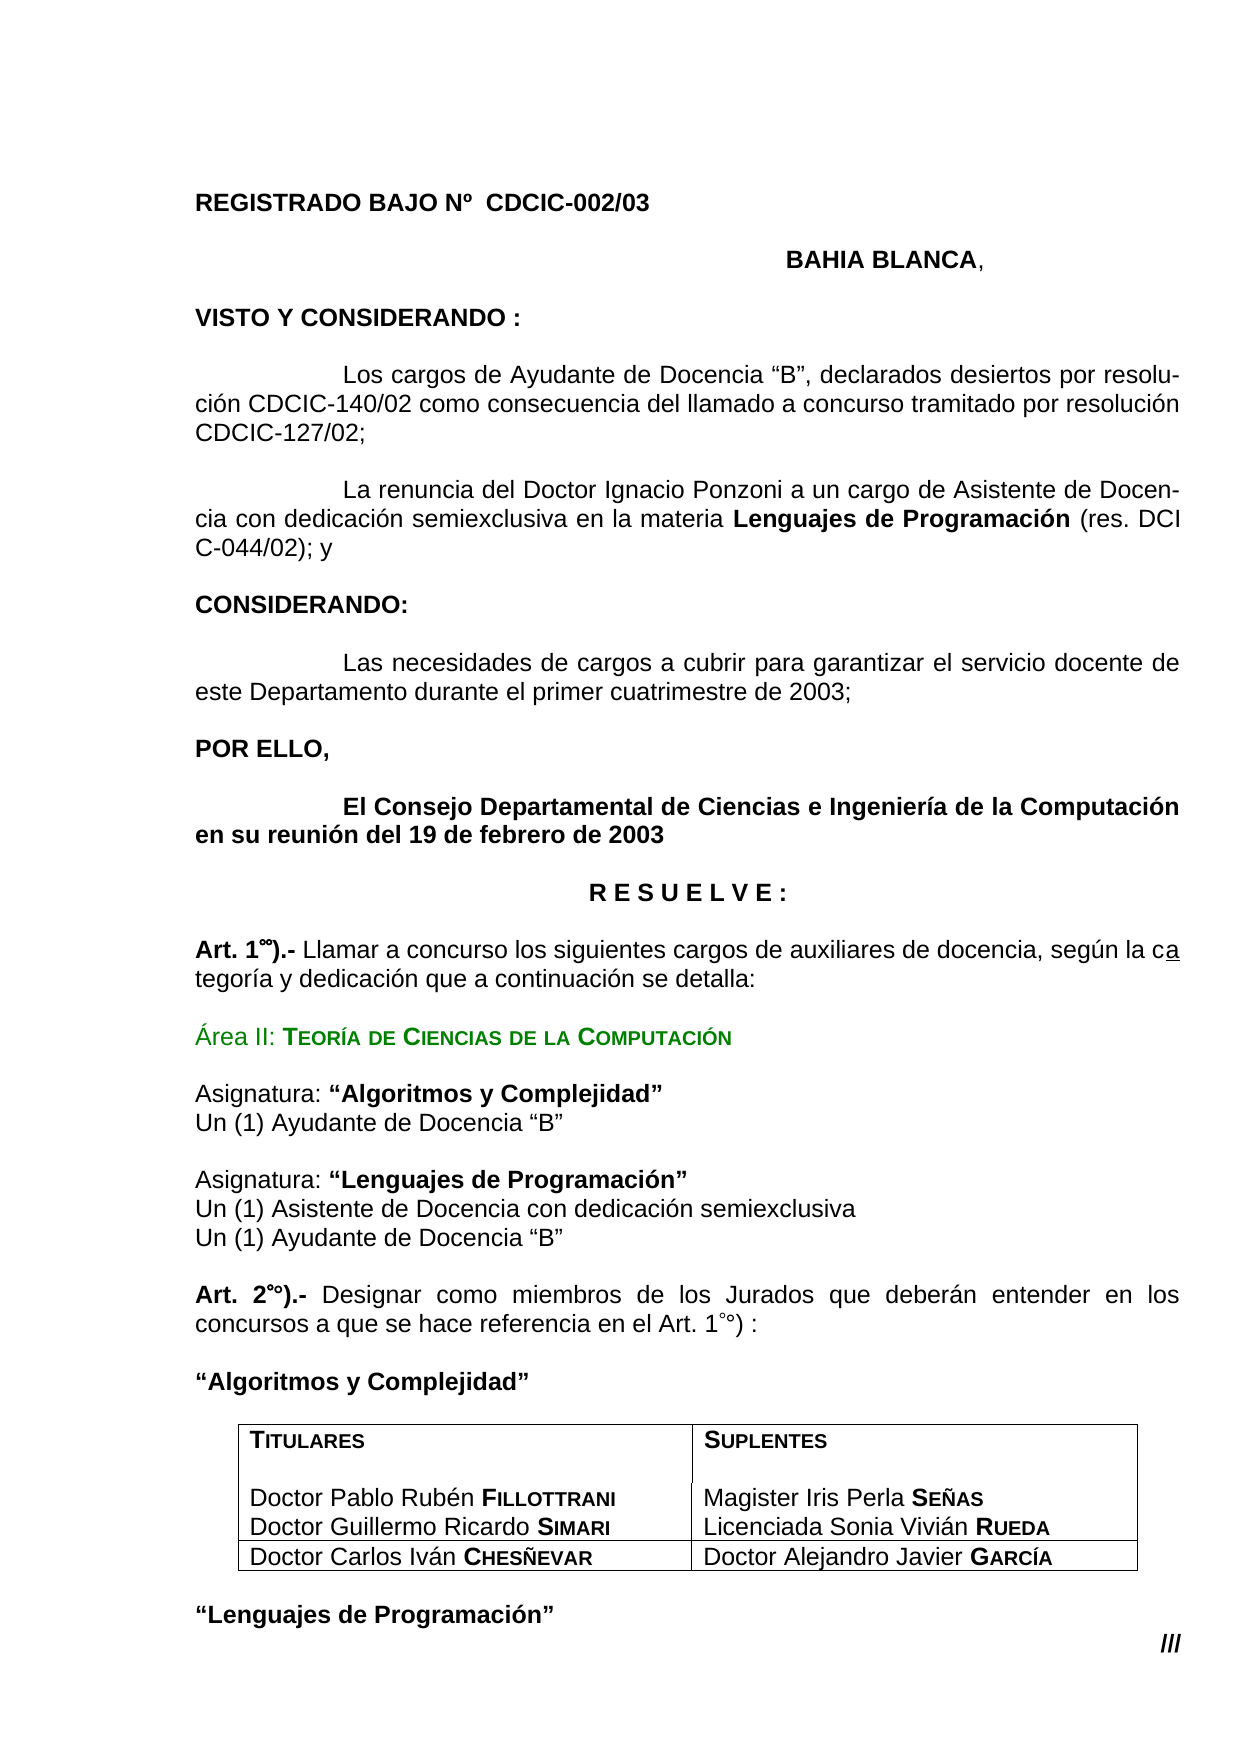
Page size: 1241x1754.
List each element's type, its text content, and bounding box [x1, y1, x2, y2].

text REGISTRADO BAJO Nº CDCIC-002/03 [195, 188, 1181, 217]
text Un (1) Ayudante de Docencia “B” [195, 1223, 1181, 1252]
table_cell Magister Iris Perla Señas [692, 1483, 1137, 1512]
table_cell Licenciada Sonia Vivián Rueda [692, 1512, 1137, 1540]
subtitle “Lenguajes de Programación” [195, 1600, 1181, 1629]
table_header Titulares [239, 1425, 692, 1483]
table_cell Doctor Guillermo Ricardo Simari [239, 1512, 691, 1540]
text POR ELLO, [195, 734, 1181, 763]
text VISTO Y CONSIDERANDO : [195, 303, 1181, 332]
text El Consejo Departamental de Ciencias e Ingeniería de la Computación en su reunión del 19 de febrero de 2003 [195, 792, 1181, 849]
text Asignatura: “Lenguajes de Programación” [195, 1165, 1181, 1194]
text /// [195, 1629, 1181, 1657]
text “Algoritmos y Complejidad” [195, 1367, 1181, 1396]
text Un (1) Ayudante de Docencia “B” [195, 1108, 1181, 1137]
table_cell Doctor Pablo Rubén Fillottrani [239, 1483, 691, 1512]
table_header Suplentes [693, 1425, 1137, 1483]
text La renuncia del Doctor Ignacio Ponzoni a un cargo de Asistente de Docen-cia con dedicación semiexclusiva en la materia Lenguajes de Programación (res. DCI C-044/02); y [195, 475, 1181, 562]
text CONSIDERANDO: [195, 590, 1181, 619]
text Las necesidades de cargos a cubrir para garantizar el servicio docente de este Departamento durante el primer cuatrimestre de 2003; [195, 648, 1181, 705]
text Asignatura: “Algoritmos y Complejidad” [195, 1079, 1181, 1108]
text Art. 2°).- Designar como miembros de los Jurados que deberán entender en los concursos a que se hace referencia en el Art. 1°) : [195, 1280, 1181, 1338]
table_cell Doctor Alejandro Javier García [692, 1541, 1137, 1570]
text Art. 1°).- Llamar a concurso los siguientes cargos de auxiliares de docencia, según la ca [195, 935, 1181, 964]
text Los cargos de Ayudante de Docencia “B”, declarados desiertos por resolu-ción CDCIC-140/02 como consecuencia del llamado a concurso tramitado por resolución CDCIC-127/02; [195, 360, 1181, 447]
text BAHIA BLANCA, [195, 245, 1181, 274]
text Área II: Teoría de Ciencias de la Computación [195, 1022, 1181, 1050]
table_cell Doctor Carlos Iván Chesñevar [239, 1541, 691, 1570]
text R E S U E L V E : [195, 878, 1181, 907]
text tegoría y dedicación que a continuación se detalla: [195, 964, 1181, 993]
text Un (1) Asistente de Docencia con dedicación semiexclusiva [195, 1194, 1181, 1223]
